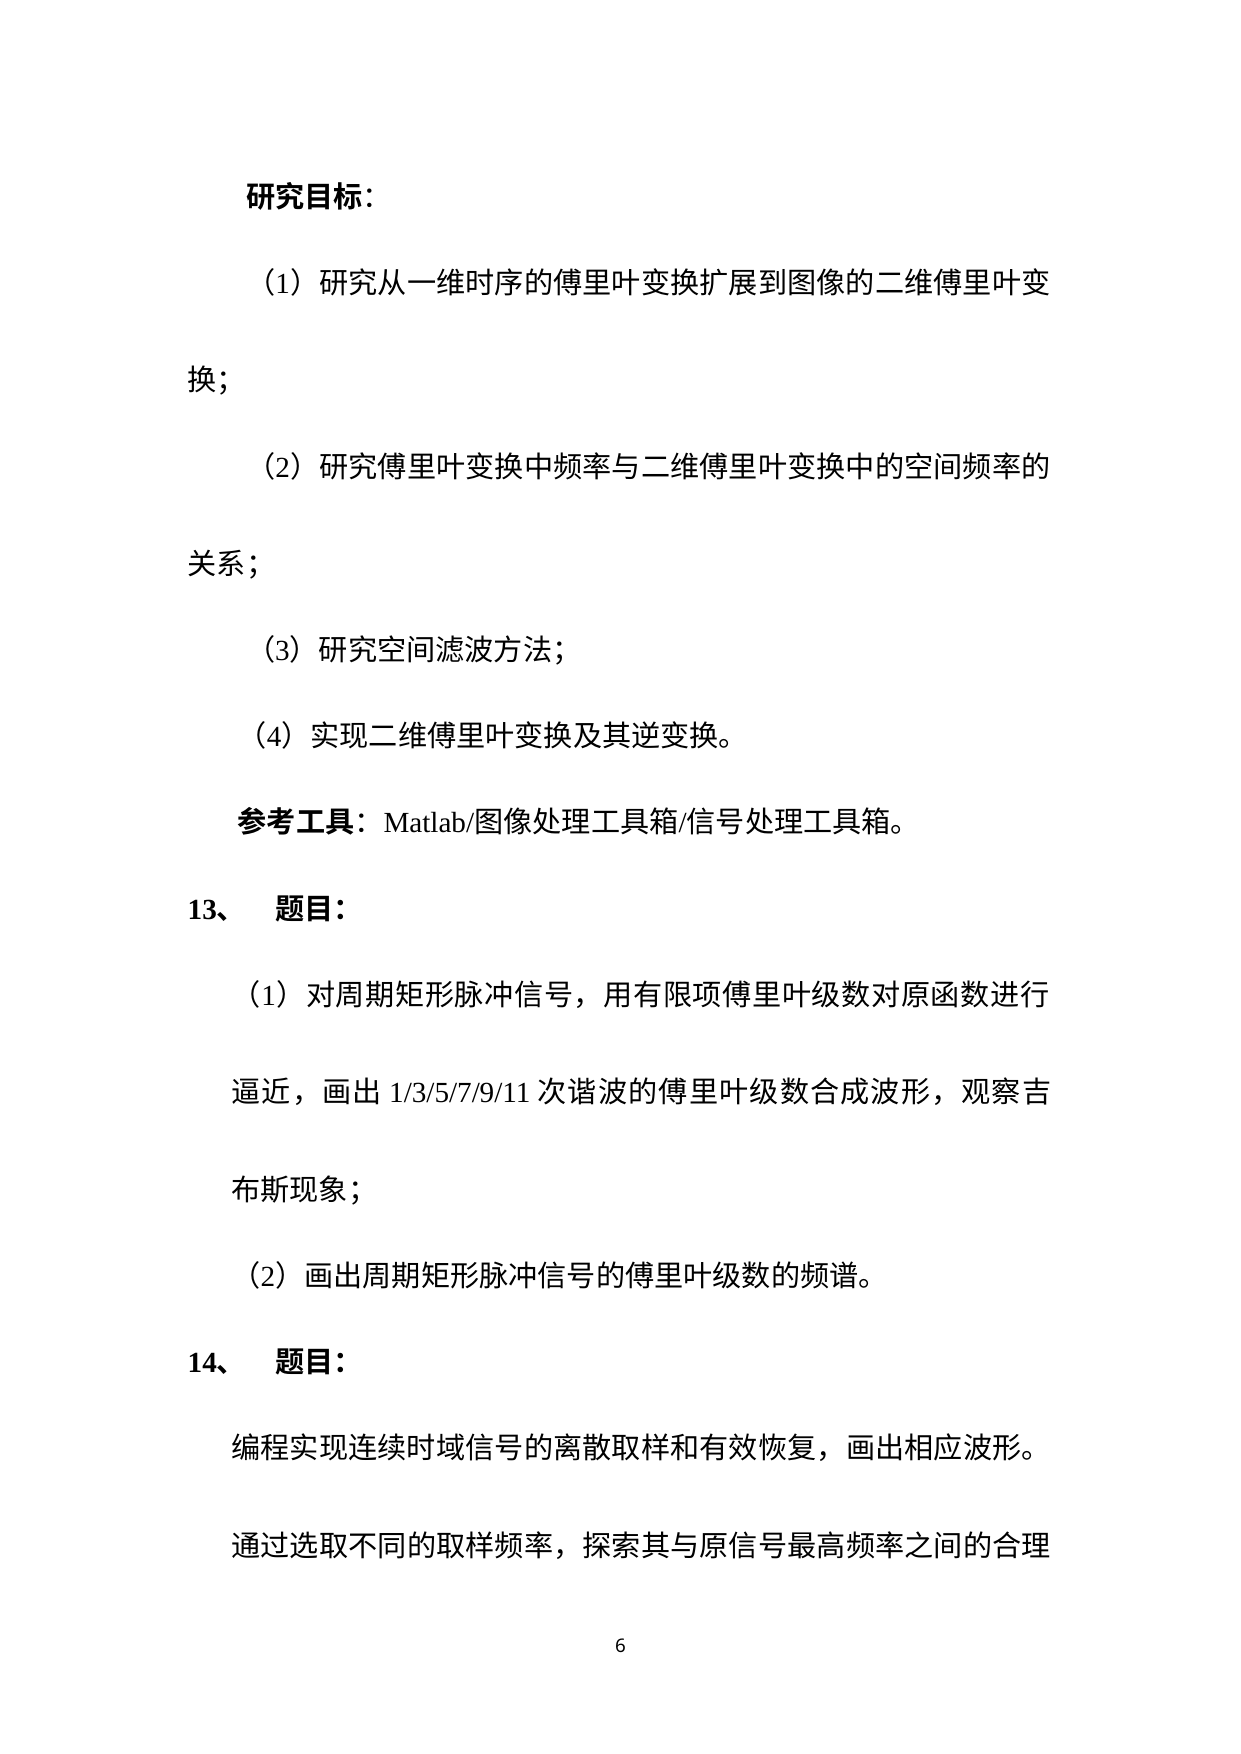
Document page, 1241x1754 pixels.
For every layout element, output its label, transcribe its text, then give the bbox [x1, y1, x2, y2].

list （1）对周期矩形脉冲信号，用有限项傅里叶级数对原函数进行逼近，画出1/3/5/7/9/11次谐波的傅里叶级数合成波形，观察吉布斯现象； [231, 960, 1053, 1220]
list 题目： [187, 1327, 1053, 1392]
text （3）研究空间滤波方法； [187, 615, 1053, 680]
text （1）研究从一维时序的傅里叶变换扩展到图像的二维傅里叶变换； [187, 248, 1053, 411]
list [231, 1413, 1053, 1576]
list 题目： [187, 874, 1053, 939]
list （2）画出周期矩形脉冲信号的傅里叶级数的频谱。 [231, 1241, 1053, 1306]
text （4）实现二维傅里叶变换及其逆变换。 [237, 702, 1053, 767]
text 研究目标： [187, 162, 1053, 227]
text （2）研究傅里叶变换中频率与二维傅里叶变换中的空间频率的关系； [187, 432, 1053, 594]
text 参考工具：Matlab/图像处理工具箱/信号处理工具箱。 [237, 788, 1053, 853]
